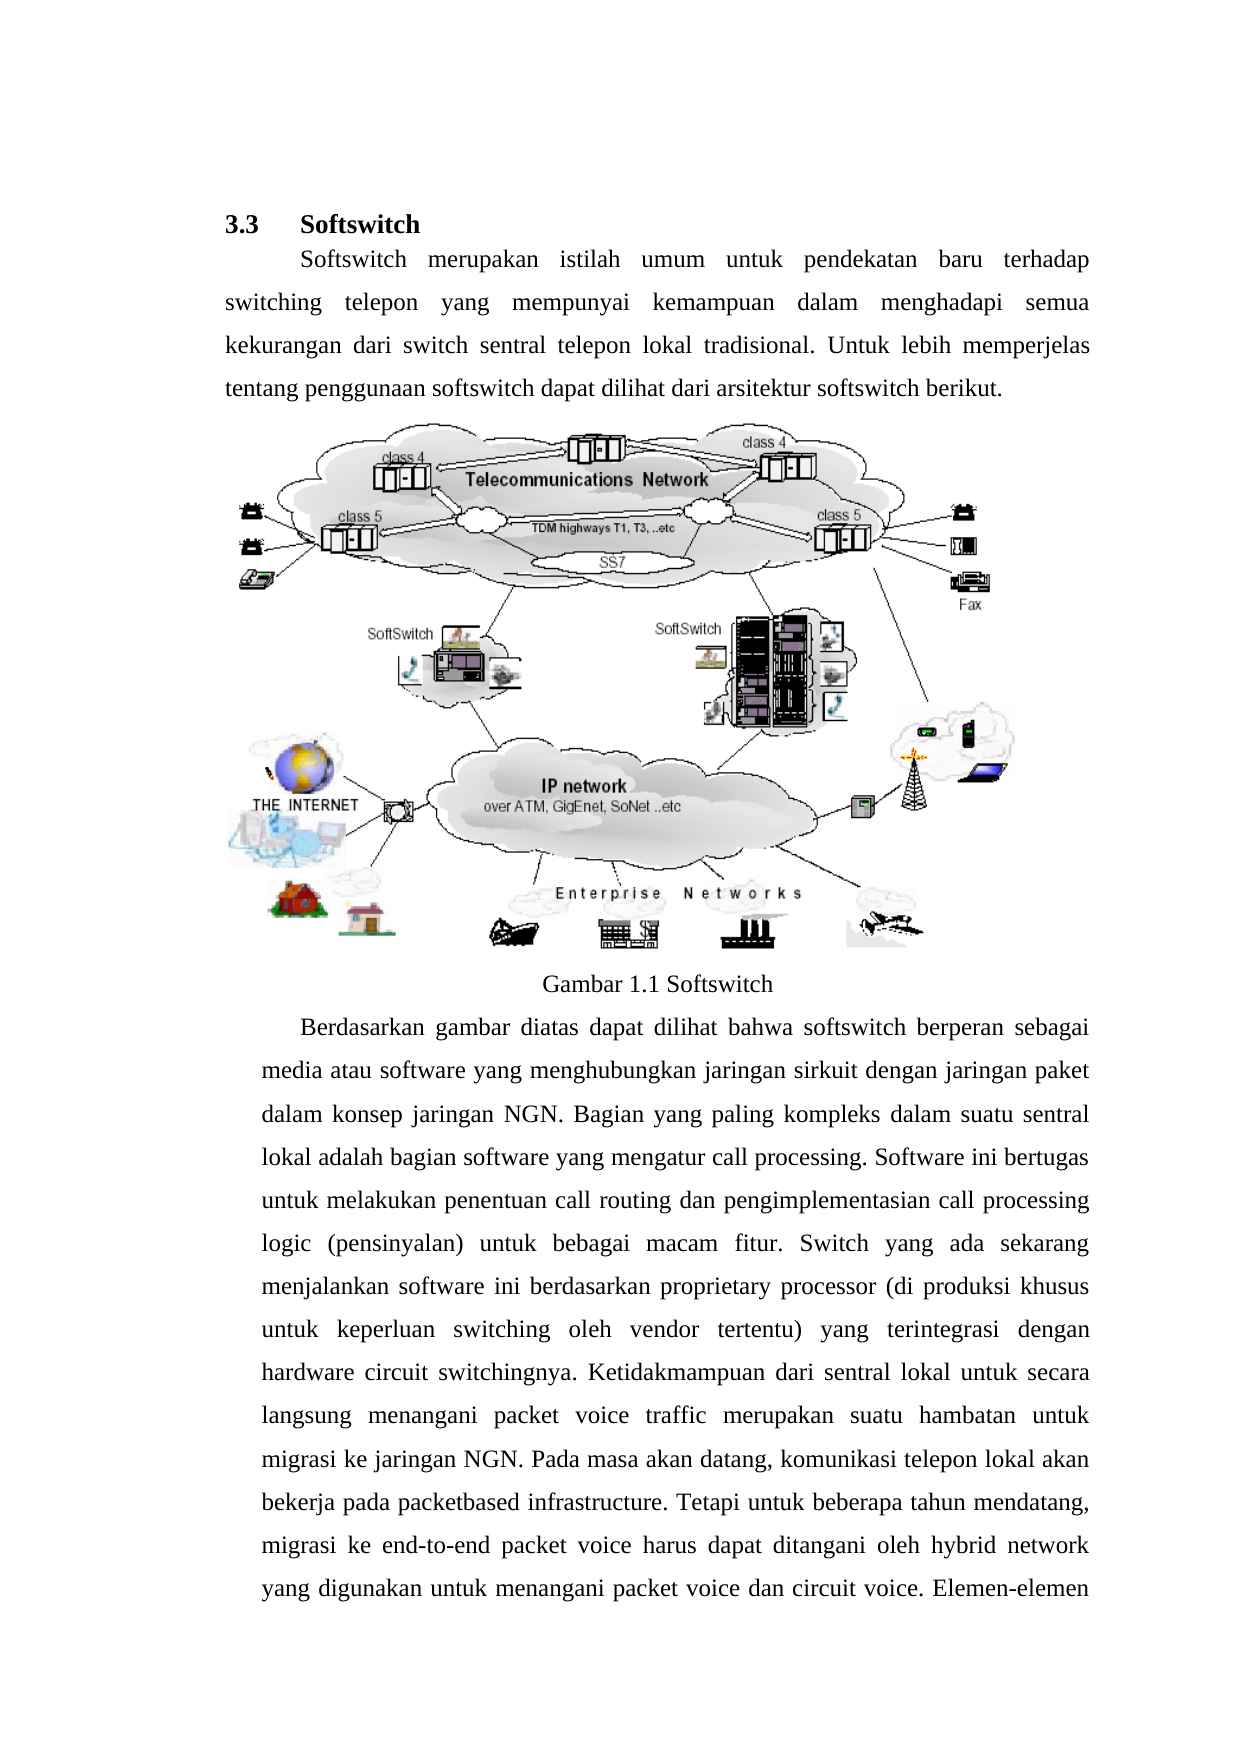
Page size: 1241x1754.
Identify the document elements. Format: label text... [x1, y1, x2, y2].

picture [225, 416, 1015, 955]
subtitle Softswitch [225, 208, 1090, 239]
text Softswitch merupakan istilah umum untuk pendekatan baru terhadap switching telepon yang mempunyai kemampuan dalam menghadapi semua kekurangan dari switch sentral telepon lokal tradisional. Untuk lebih memperjelas tentang penggunaan softswitch dapat dilihat dari arsitektur softswitch berikut. [225, 244, 1090, 402]
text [261, 1012, 1090, 1602]
text Gambar 1.1 Softswitch [225, 969, 1090, 998]
